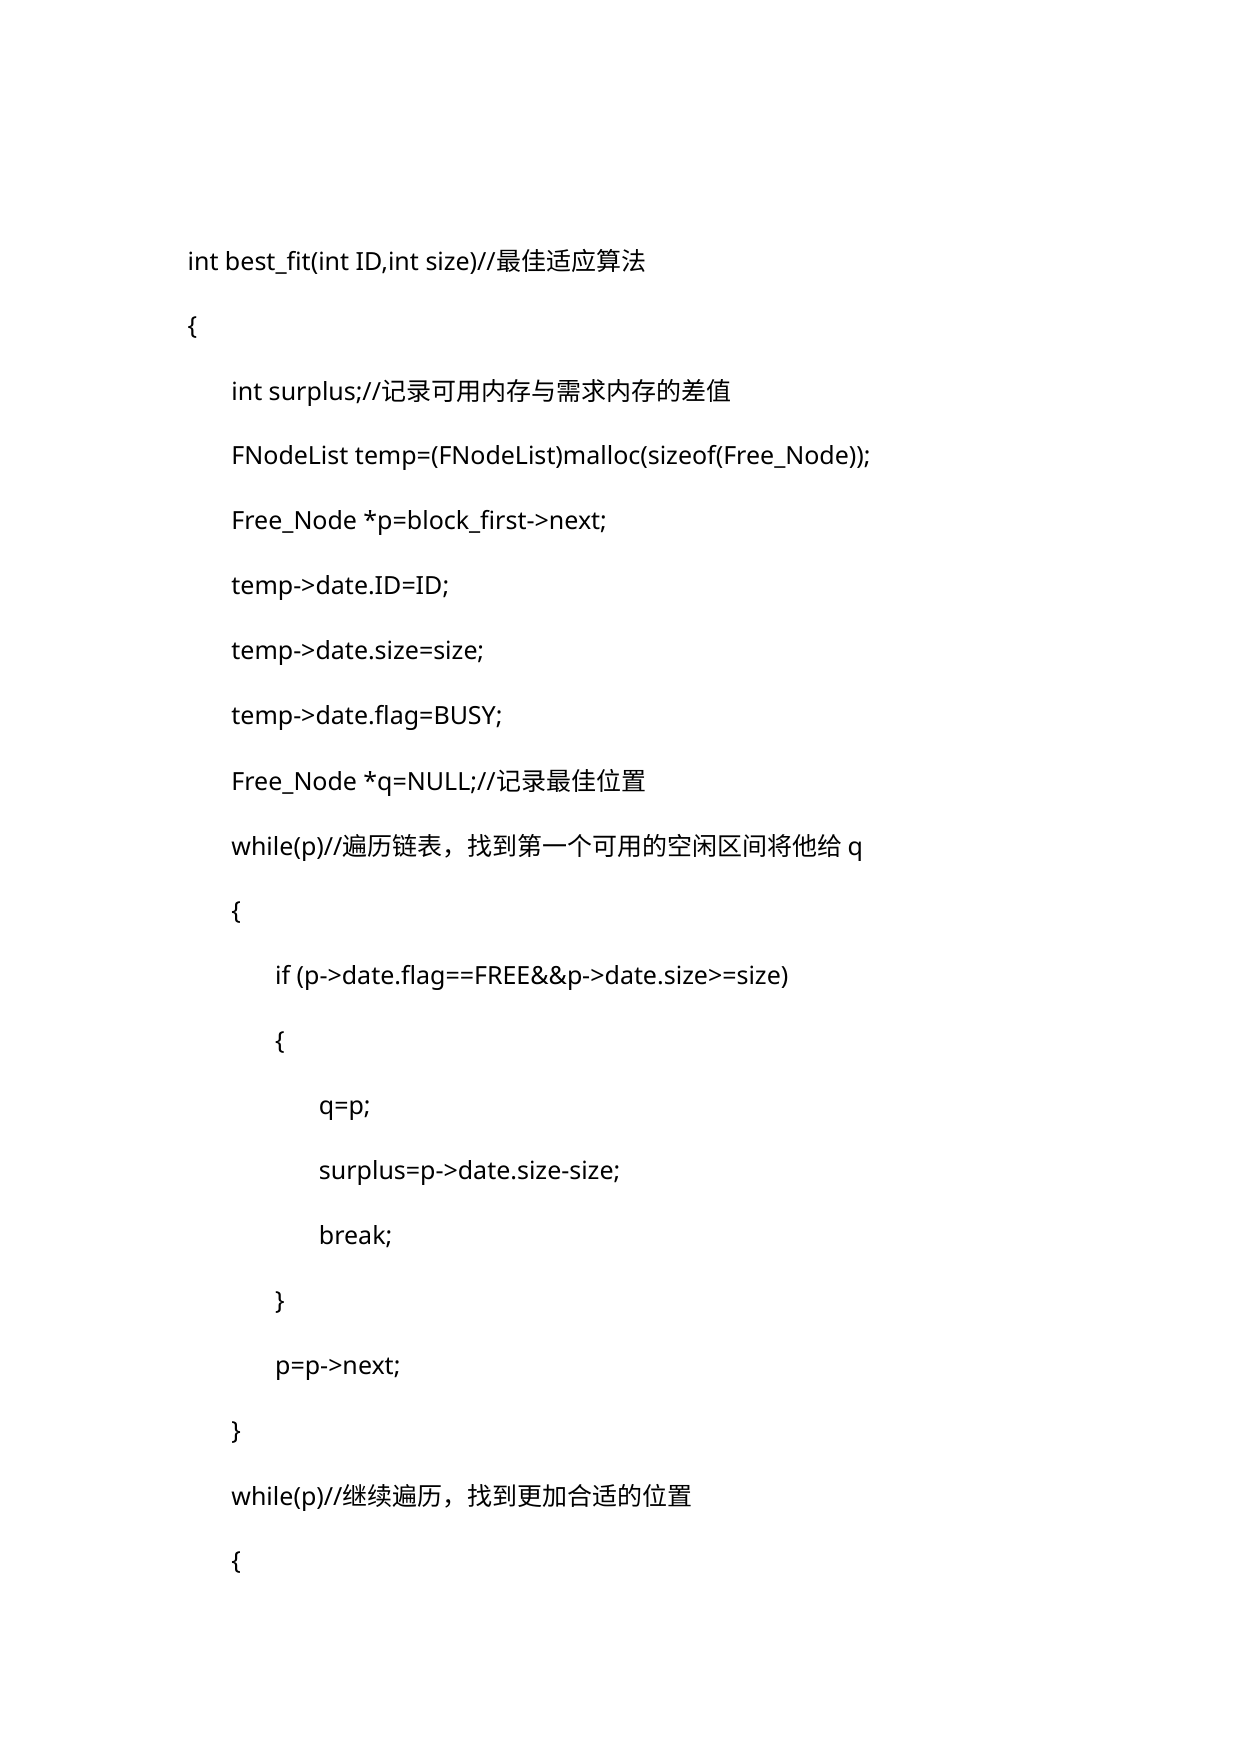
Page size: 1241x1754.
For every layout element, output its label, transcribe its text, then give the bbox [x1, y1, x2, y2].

text temp->date.ID=ID; [187, 552, 1053, 617]
text FNodeList temp=(FNodeList)malloc(sizeof(Free_Node)); [187, 422, 1053, 487]
text q=p; [187, 1072, 1053, 1137]
text break; [187, 1202, 1053, 1267]
text temp->date.flag=BUSY; [187, 682, 1053, 747]
text { [187, 877, 1053, 942]
text Free_Node *q=NULL;//记录最佳位置 [187, 747, 1053, 812]
text Free_Node *p=block_first->next; [187, 487, 1053, 552]
text temp->date.size=size; [187, 617, 1053, 682]
text } [187, 1397, 1053, 1462]
text p=p->next; [187, 1332, 1053, 1397]
text while(p)//遍历链表，找到第一个可用的空闲区间将他给q [187, 812, 1053, 877]
text } [187, 1267, 1053, 1332]
text while(p)//继续遍历，找到更加合适的位置 [187, 1462, 1053, 1527]
text int surplus;//记录可用内存与需求内存的差值 [187, 357, 1053, 422]
text { [187, 1527, 1053, 1592]
text if (p->date.flag==FREE&&p->date.size>=size) [187, 942, 1053, 1007]
text surplus=p->date.size-size; [187, 1137, 1053, 1202]
text { [187, 292, 1053, 357]
text int best_fit(int ID,int size)//最佳适应算法 [187, 227, 1053, 292]
text { [187, 1007, 1053, 1072]
